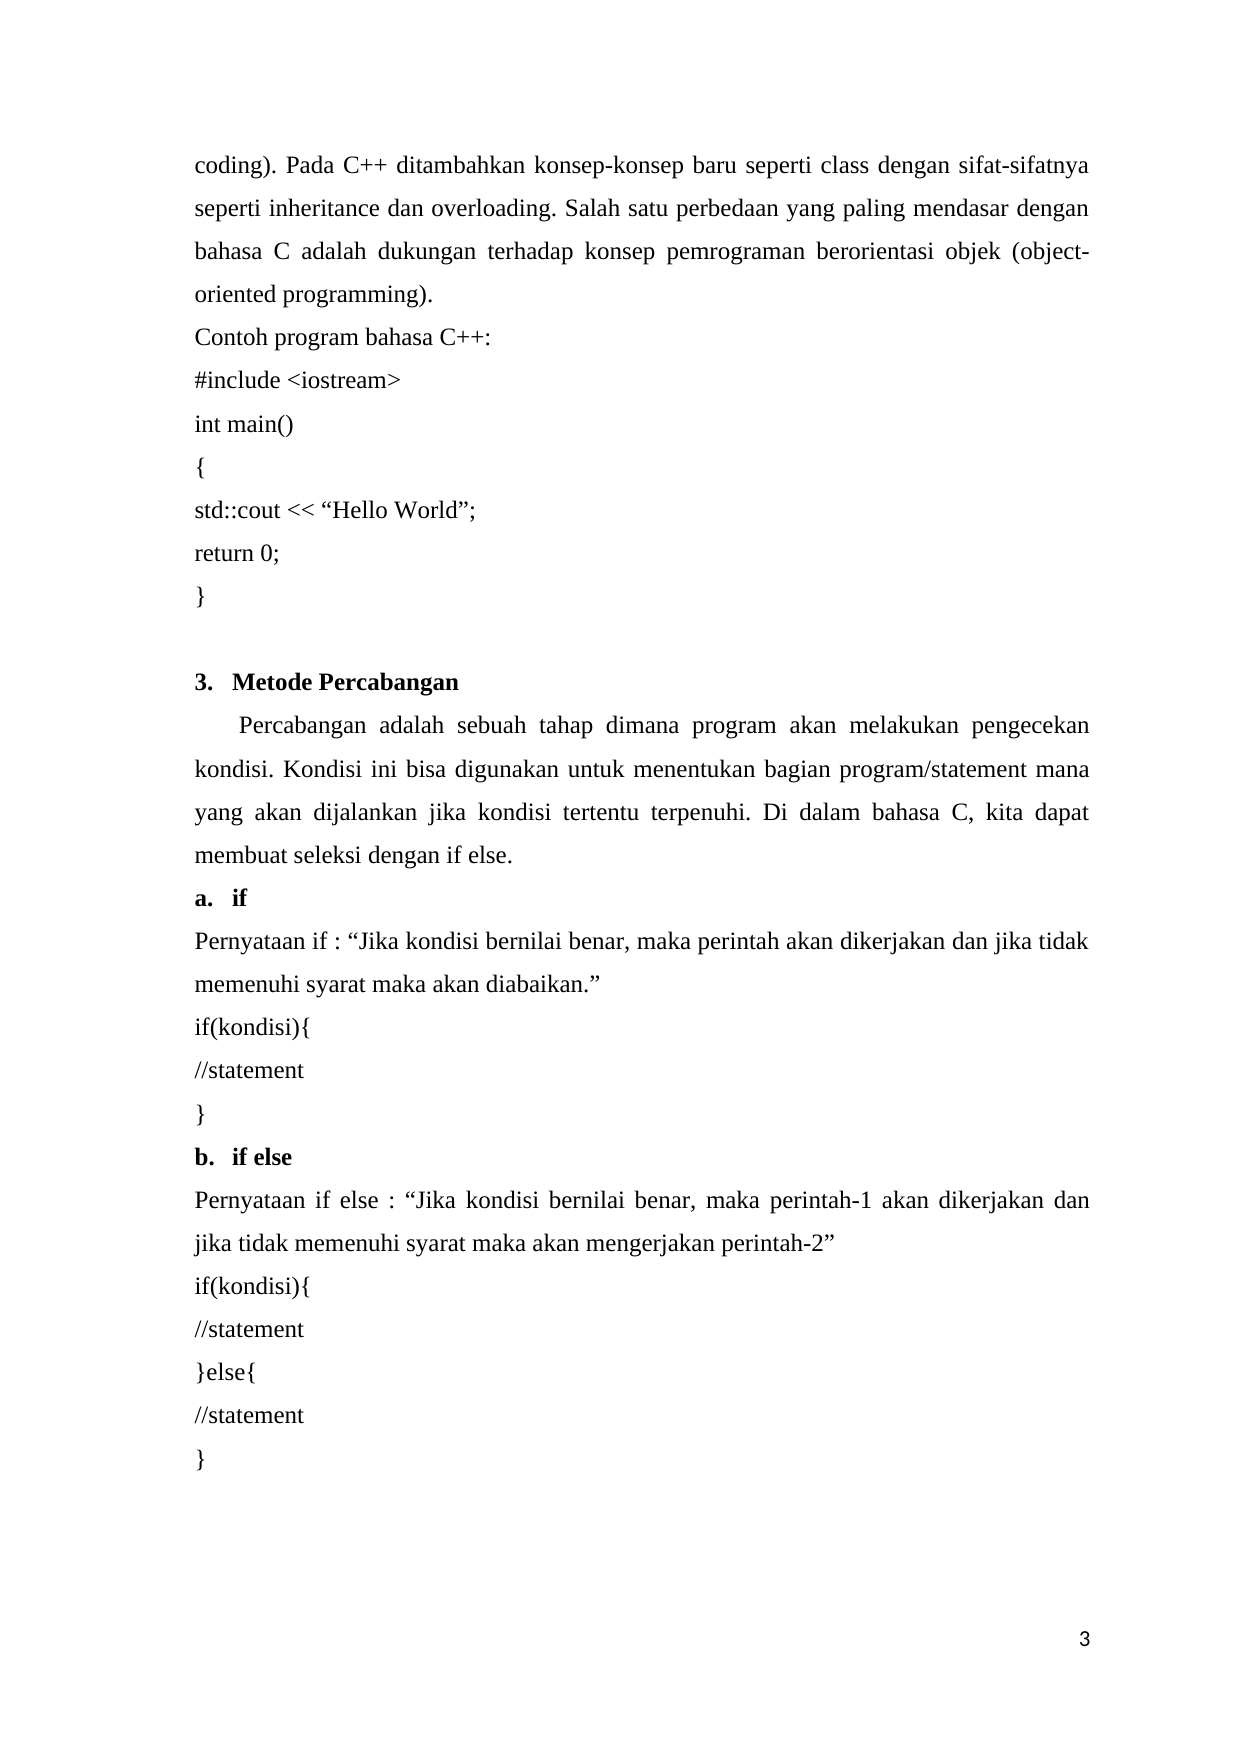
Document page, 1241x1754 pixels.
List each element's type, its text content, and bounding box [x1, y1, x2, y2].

text #include <iostream> [194, 366, 1090, 394]
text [194, 150, 1090, 308]
text if(kondisi){ [194, 1012, 1090, 1041]
text Pernyataan if else : “Jika kondisi bernilai benar, maka perintah-1 akan dikerjakan dan jika tidak memenuhi syarat maka akan mengerjakan perintah-2” [194, 1185, 1090, 1257]
text { [194, 452, 1090, 481]
text Percabangan adalah sebuah tahap dimana program akan melakukan pengecekan kondisi. Kondisi ini bisa digunakan untuk menentukan bagian program/statement mana yang akan dijalankan jika kondisi tertentu terpenuhi. Di dalam bahasa C, kita dapat membuat seleksi dengan if else. [194, 711, 1090, 869]
text Contoh program bahasa C++: [150, 322, 1090, 351]
text } [194, 581, 1090, 610]
text return 0; [194, 538, 1090, 567]
text }else{ [194, 1357, 1090, 1386]
text } [194, 1444, 1090, 1472]
text } [194, 1099, 1090, 1127]
list if else [194, 1142, 1090, 1171]
text std::cout << “Hello World”; [194, 495, 1090, 524]
text //statement [194, 1056, 1090, 1084]
list if [194, 883, 1090, 912]
text //statement [194, 1401, 1090, 1429]
text if(kondisi){ [194, 1271, 1090, 1300]
text int main() [194, 409, 1090, 437]
text Pernyataan if : “Jika kondisi bernilai benar, maka perintah akan dikerjakan dan jika tidak memenuhi syarat maka akan diabaikan.” [194, 926, 1090, 998]
text //statement [194, 1314, 1090, 1343]
list Metode Percabangan [194, 667, 1090, 696]
